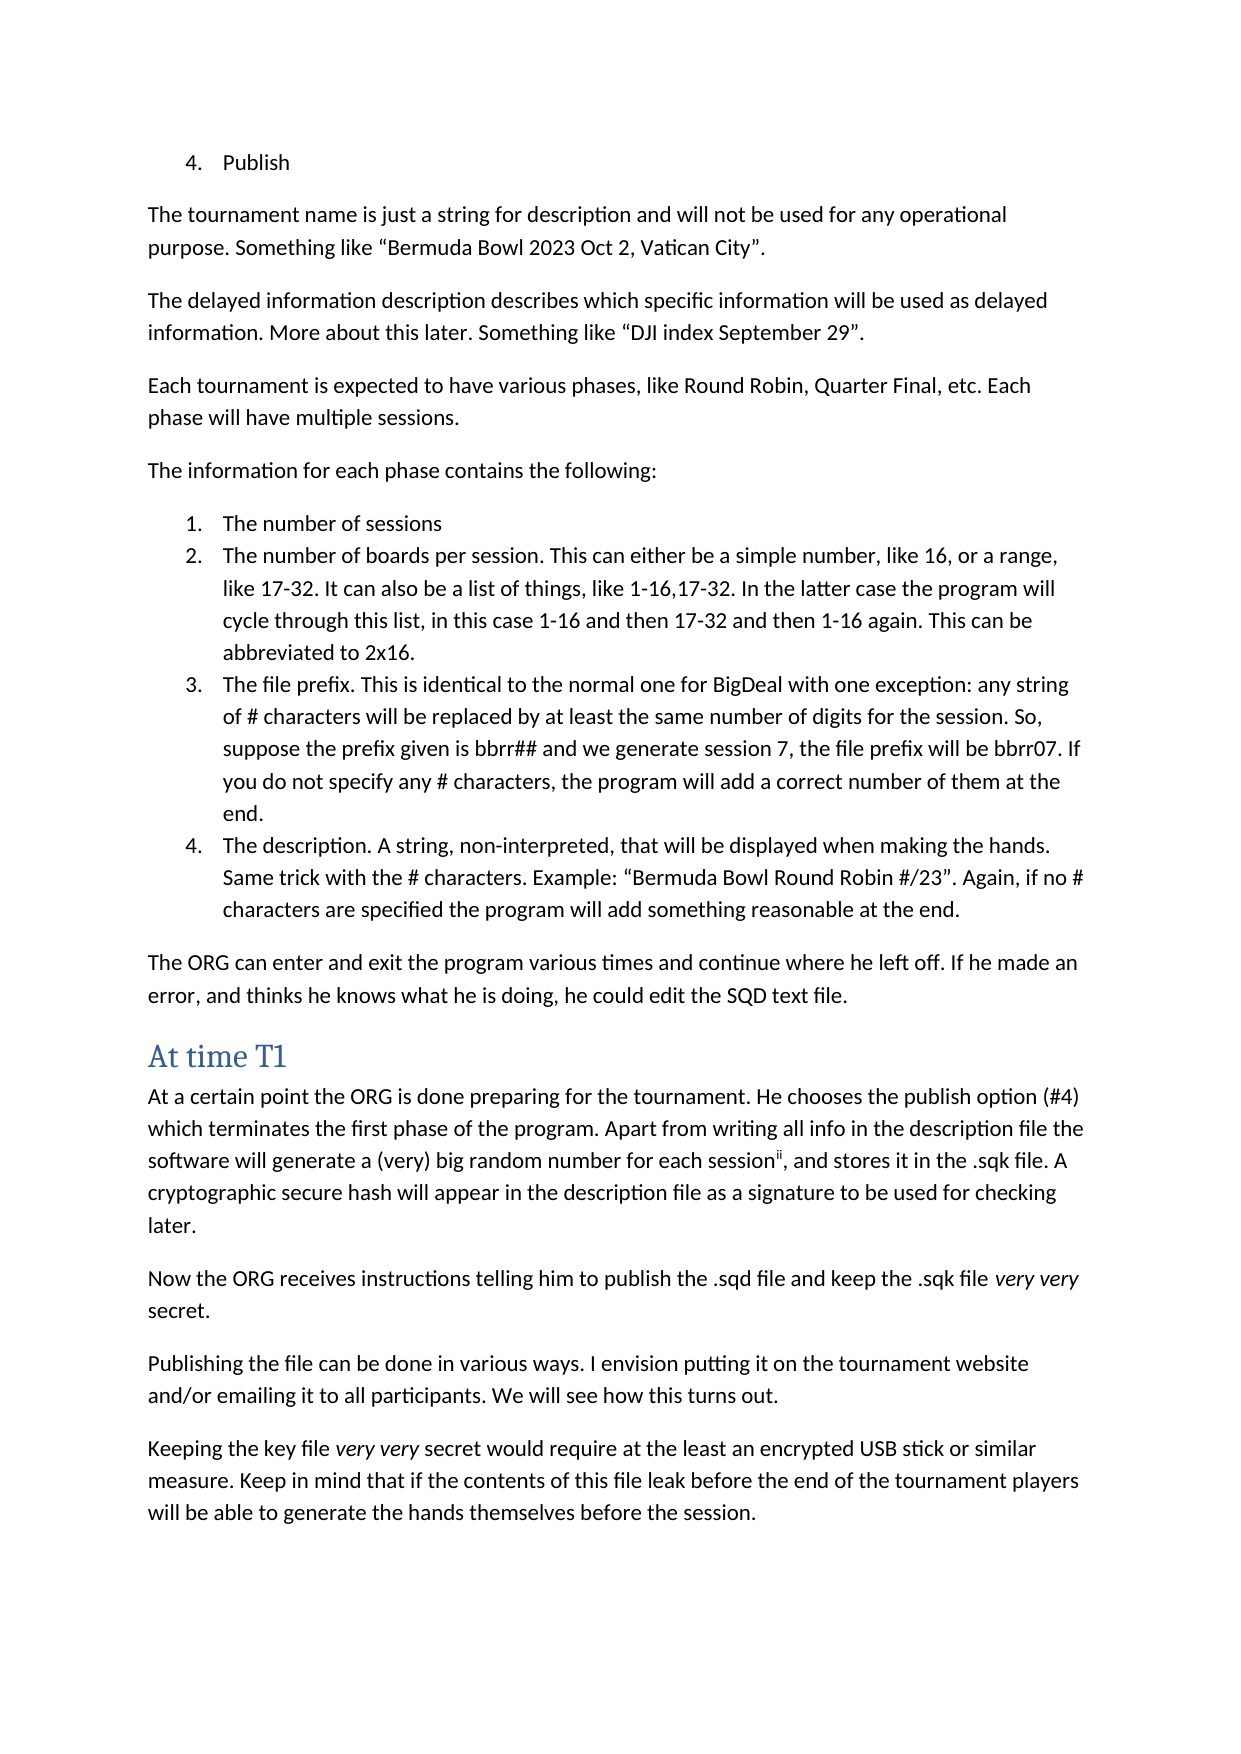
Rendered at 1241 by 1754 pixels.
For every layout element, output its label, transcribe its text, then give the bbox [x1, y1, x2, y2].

list The number of sessions [185, 509, 1093, 537]
text The ORG can enter and exit the program various times and continue where he left off. If he made an error, and thinks he knows what he is doing, he could edit the SQD text file. [148, 948, 1093, 1009]
subtitle At time T1 [148, 1038, 1093, 1076]
list Publish [185, 148, 1093, 176]
list The description. A string, non-interpreted, that will be displayed when making the hands. Same trick with the # characters. Example: “Bermuda Bowl Round Robin #/23”. Again, if no # characters are specified the program will add something reasonable at the end. [185, 831, 1093, 923]
text At a certain point the ORG is done preparing for the tournament. He chooses the publish option (#4) which terminates the first phase of the program. Apart from writing all info in the description file the software will generate a (very) big random number for each session, and stores it in the .sqk file. A cryptographic secure hash will appear in the description file as a signature to be used for checking later. [148, 1082, 1093, 1239]
text Keeping the key file very very secret would require at the least an encrypted USB stick or similar measure. Keep in mind that if the contents of this file leak before the end of the tournament players will be able to generate the hands themselves before the session. [148, 1434, 1093, 1527]
list The file prefix. This is identical to the normal one for BigDeal with one exception: any string of # characters will be replaced by at least the same number of digits for the session. So, suppose the prefix given is bbrr## and we generate session 7, the file prefix will be bbrr07. If you do not specify any # characters, the program will add a correct number of them at the end. [185, 670, 1093, 827]
text Publishing the file can be done in various ways. I envision putting it on the tournament website and/or emailing it to all participants. We will see how this turns out. [148, 1349, 1093, 1409]
text Now the ORG receives instructions telling him to publish the .sqd file and keep the .sqk file very very secret. [148, 1264, 1093, 1324]
text The delayed information description describes which specific information will be used as delayed information. More about this later. Something like “DJI index September 29”. [148, 286, 1093, 346]
text Each tournament is expected to have various phases, like Round Robin, Quarter Final, etc. Each phase will have multiple sessions. [148, 371, 1093, 431]
text The tournament name is just a string for description and will not be used for any operational purpose. Something like “Bermuda Bowl 2023 Oct 2, Vatican City”. [148, 201, 1093, 261]
list The number of boards per session. This can either be a simple number, like 16, or a range, like 17-32. It can also be a list of things, like 1-16,17-32. In the latter case the program will cycle through this list, in this case 1-16 and then 17-32 and then 1-16 again. This can be abbreviated to 2x16. [185, 541, 1093, 666]
text The information for each phase contains the following: [148, 456, 1093, 484]
